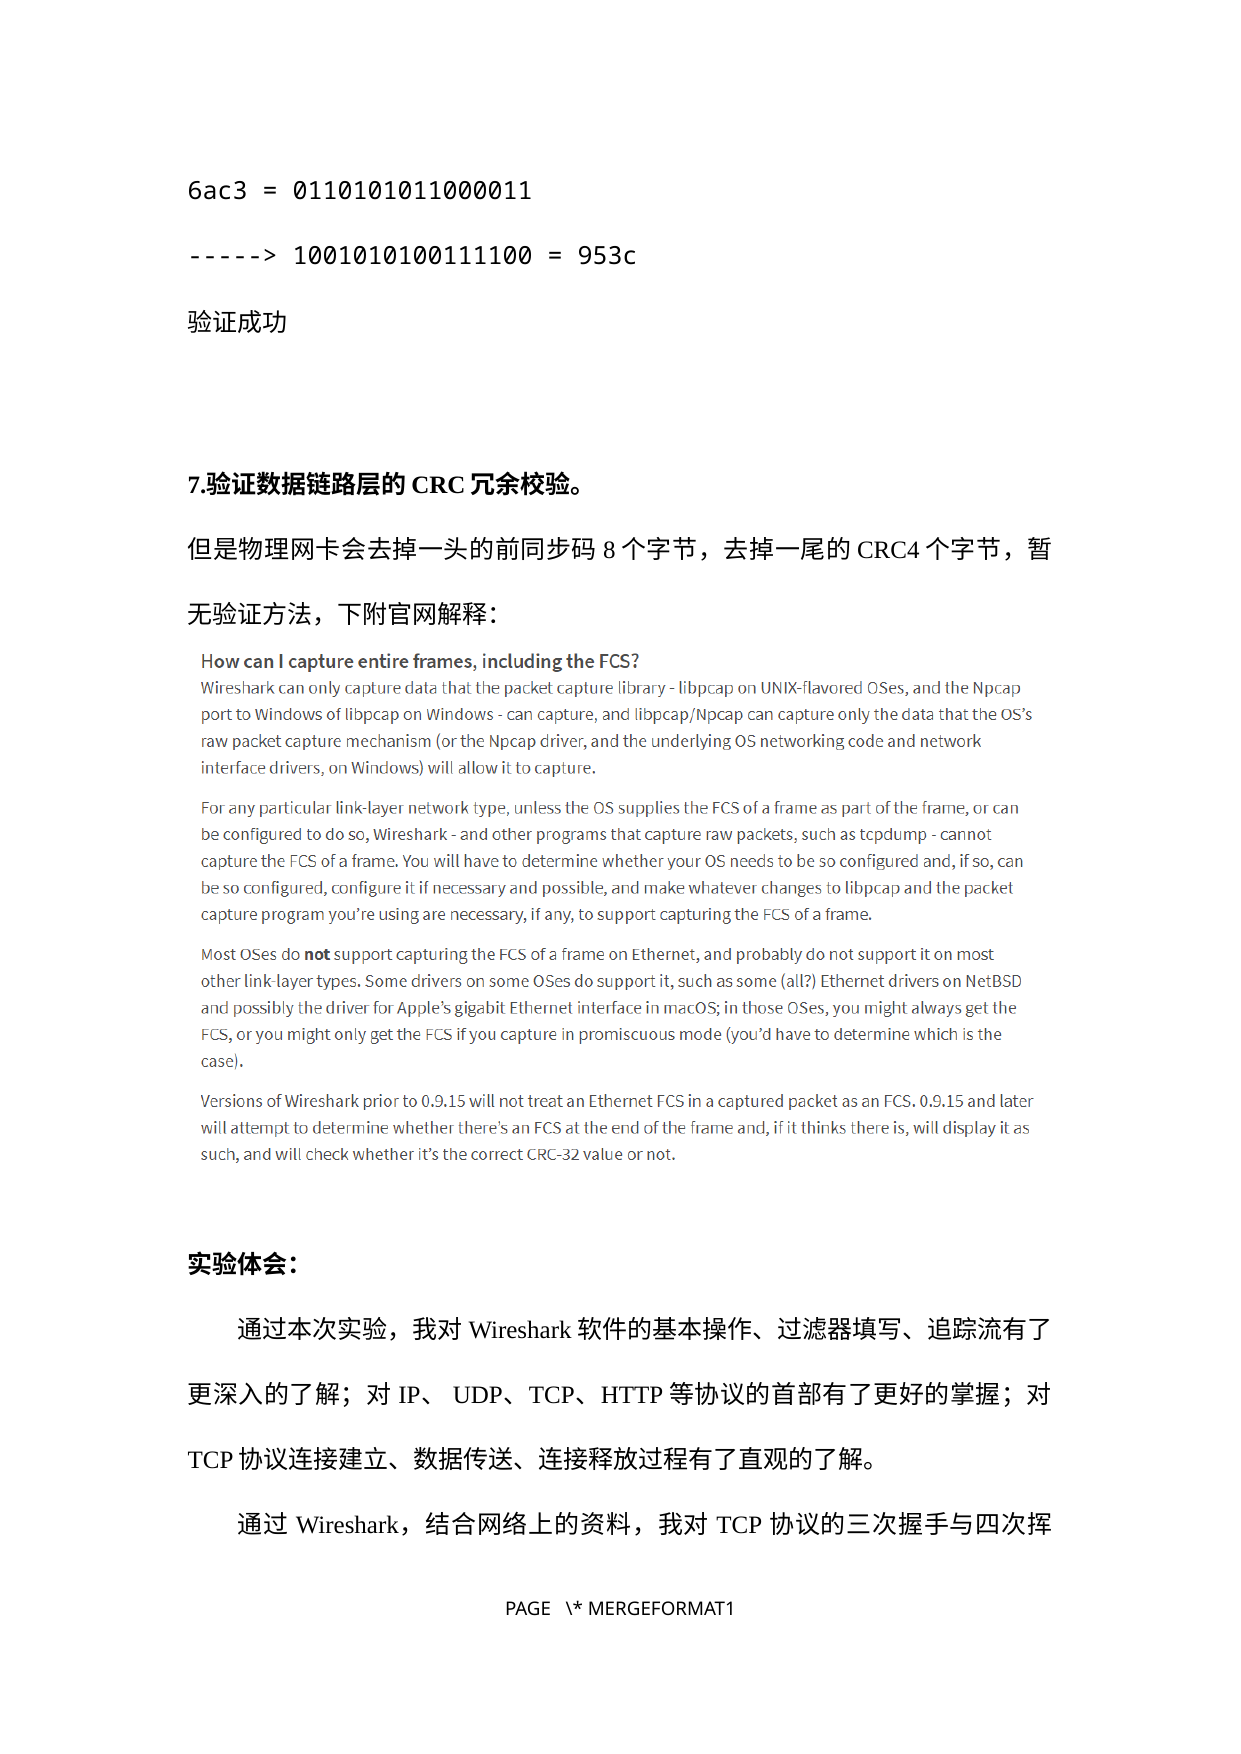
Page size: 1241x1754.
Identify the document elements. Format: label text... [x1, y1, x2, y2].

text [187, 1490, 1053, 1555]
text 实验体会： [187, 1230, 1053, 1295]
text 验证成功 [187, 288, 1053, 353]
text 7.验证数据链路层的CRC冗余校验。 [187, 450, 1053, 515]
text -----> 1001010100111100 = 953c [187, 223, 1053, 288]
text 通过本次实验，我对 Wireshark 软件的基本操作、过滤器填写、追踪流有了更深入的了解；对 IP、 UDP、TCP、HTTP 等协议的首部有了更好的掌握；对 TCP 协议连接建立、数据传送、连接释放过程有了直观的了解。 [187, 1295, 1053, 1490]
text 6ac3 = 0110101011000011 [187, 158, 1053, 223]
text 但是物理网卡会去掉一头的前同步码8个字节，去掉一尾的CRC4个字节，暂无验证方法，下附官网解释： [187, 515, 1053, 645]
picture [187, 645, 1053, 1166]
